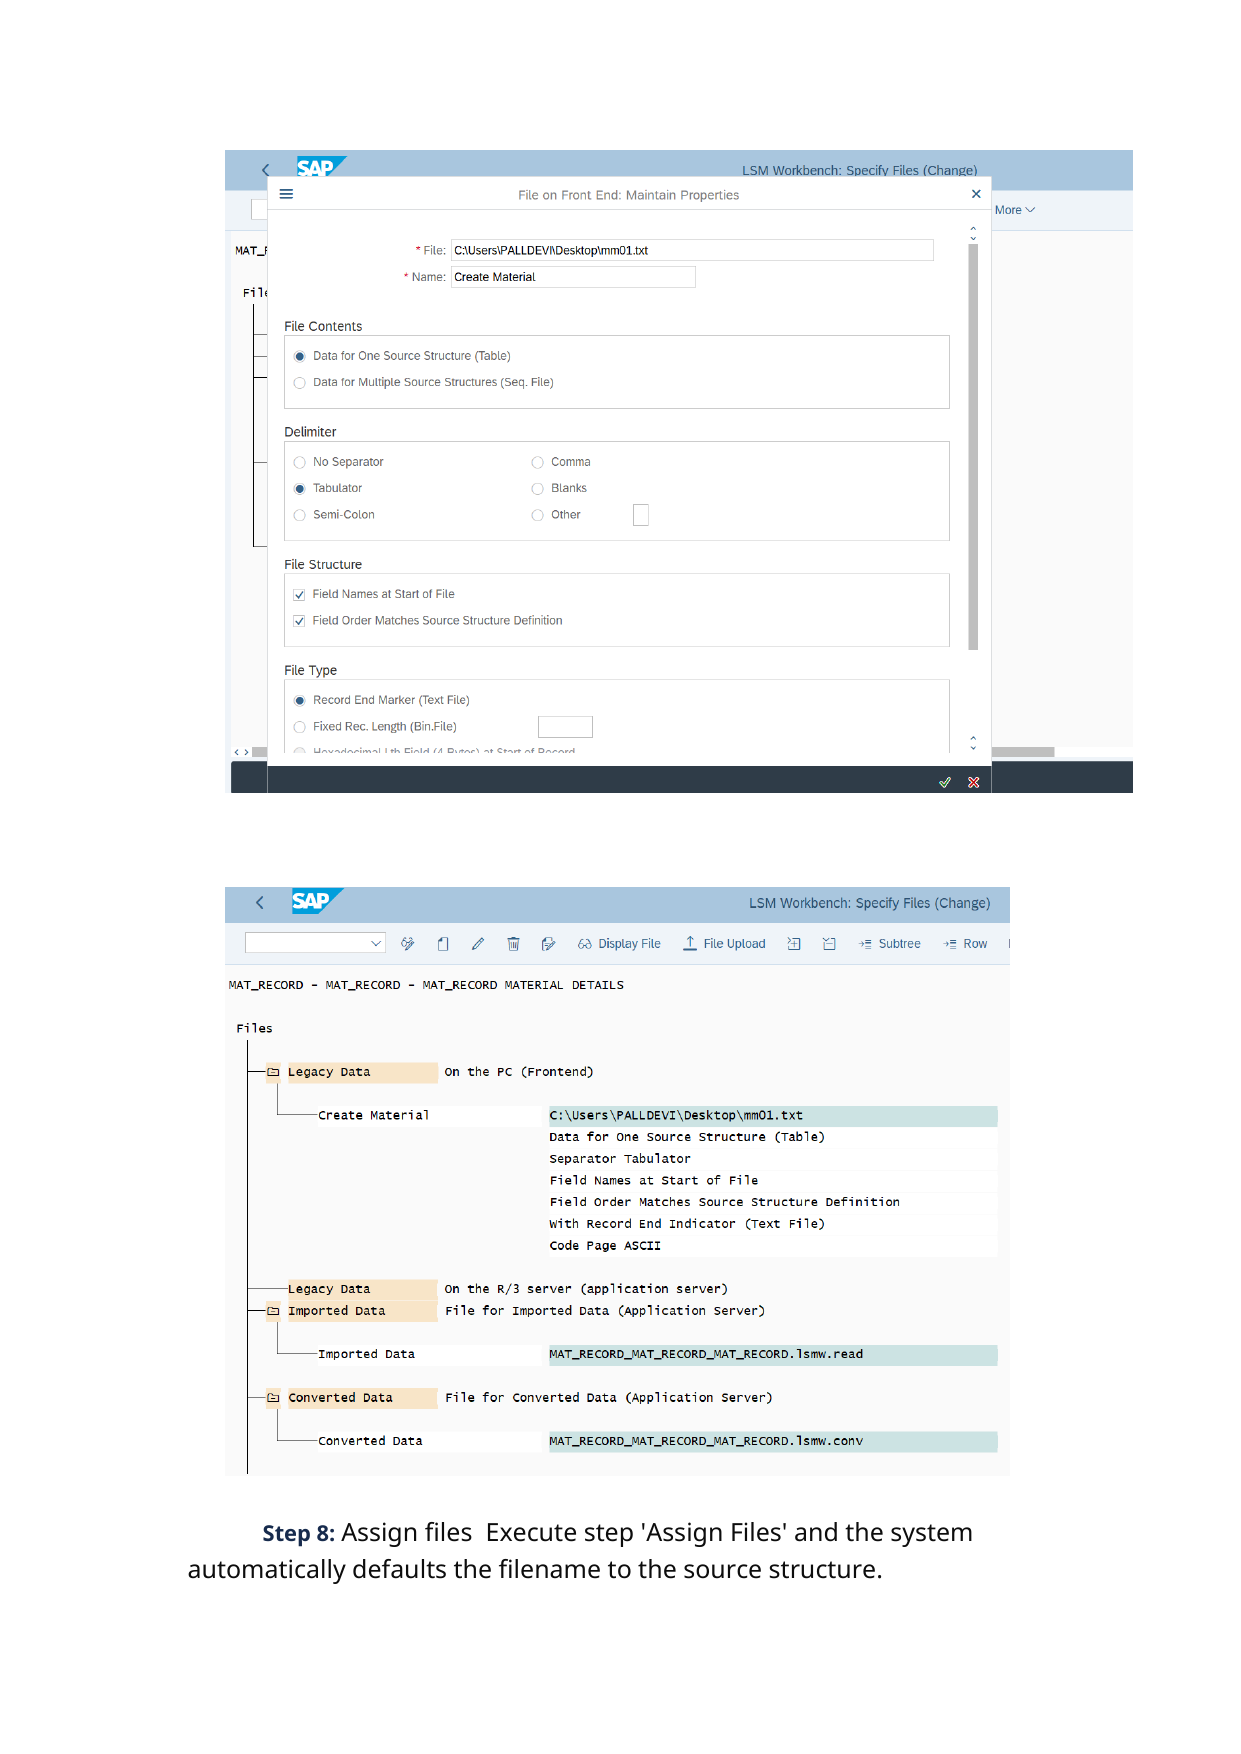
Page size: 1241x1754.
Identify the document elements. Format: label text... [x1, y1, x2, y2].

list Step 8: Assign files Execute step 'Assign Files' and the system automatically defaults the filename to the source structure. [187, 1515, 1090, 1586]
picture [225, 150, 1133, 793]
picture [225, 887, 1010, 1476]
